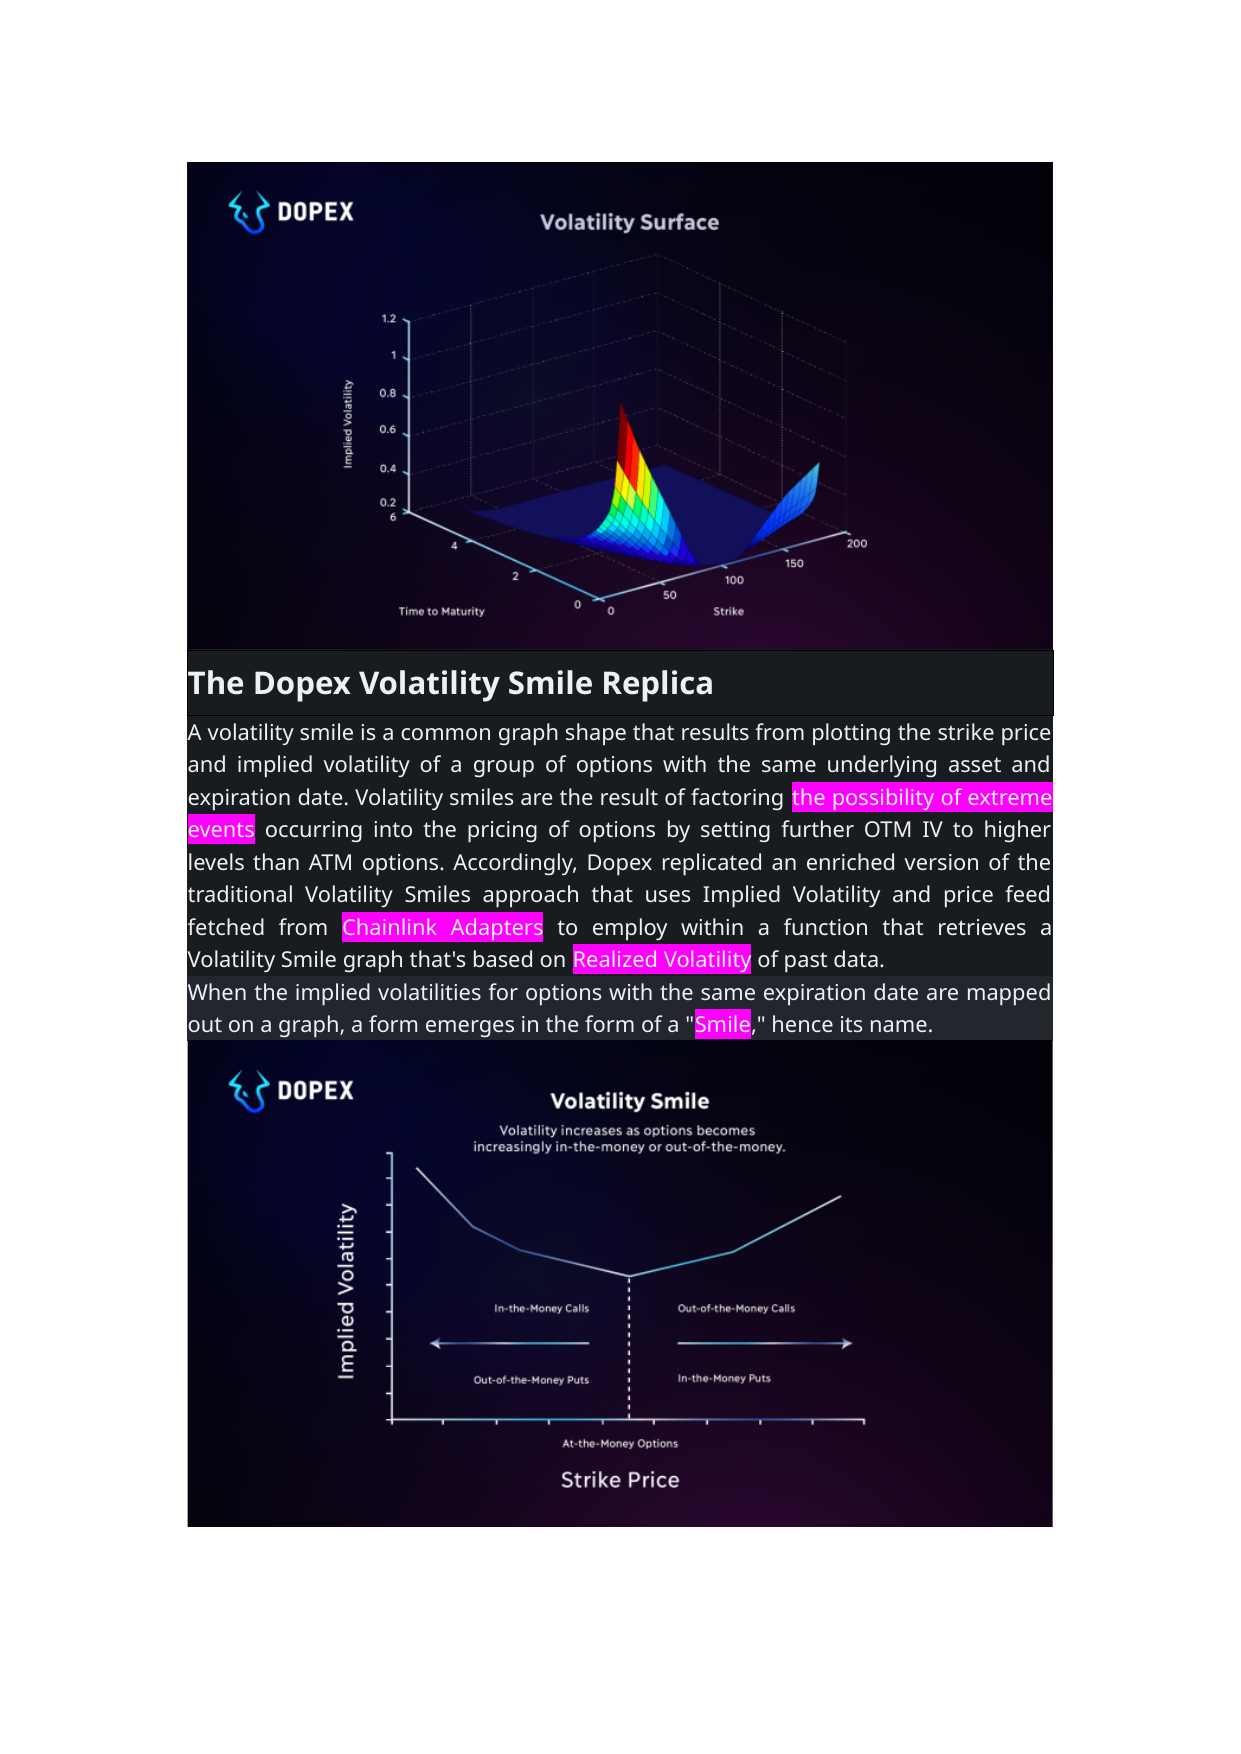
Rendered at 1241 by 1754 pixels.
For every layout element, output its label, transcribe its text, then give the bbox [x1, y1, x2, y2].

subtitle The Dopex Volatility Smile Replica [188, 651, 1053, 715]
picture [187, 162, 1053, 649]
picture [187, 1040, 1053, 1527]
text A volatility smile is a common graph shape that results from plotting the strike price and implied volatility of a group of options with the same underlying asset and expiration date. Volatility smiles are the result of factoring the possibility of extreme events occurring into the pricing of options by setting further OTM IV to higher levels than ATM options. Accordingly, Dopex replicated an enriched version of the traditional Volatility Smiles approach that uses Implied Volatility and price feed fetched from Chainlink Adapters to employ within a function that retrieves a Volatility Smile graph that's based on Realized Volatility of past data. [187, 716, 1053, 976]
text When the implied volatilities for options with the same expiration date are mapped out on a graph, a form emerges in the form of a "Smile," hence its name. [187, 976, 1053, 1040]
